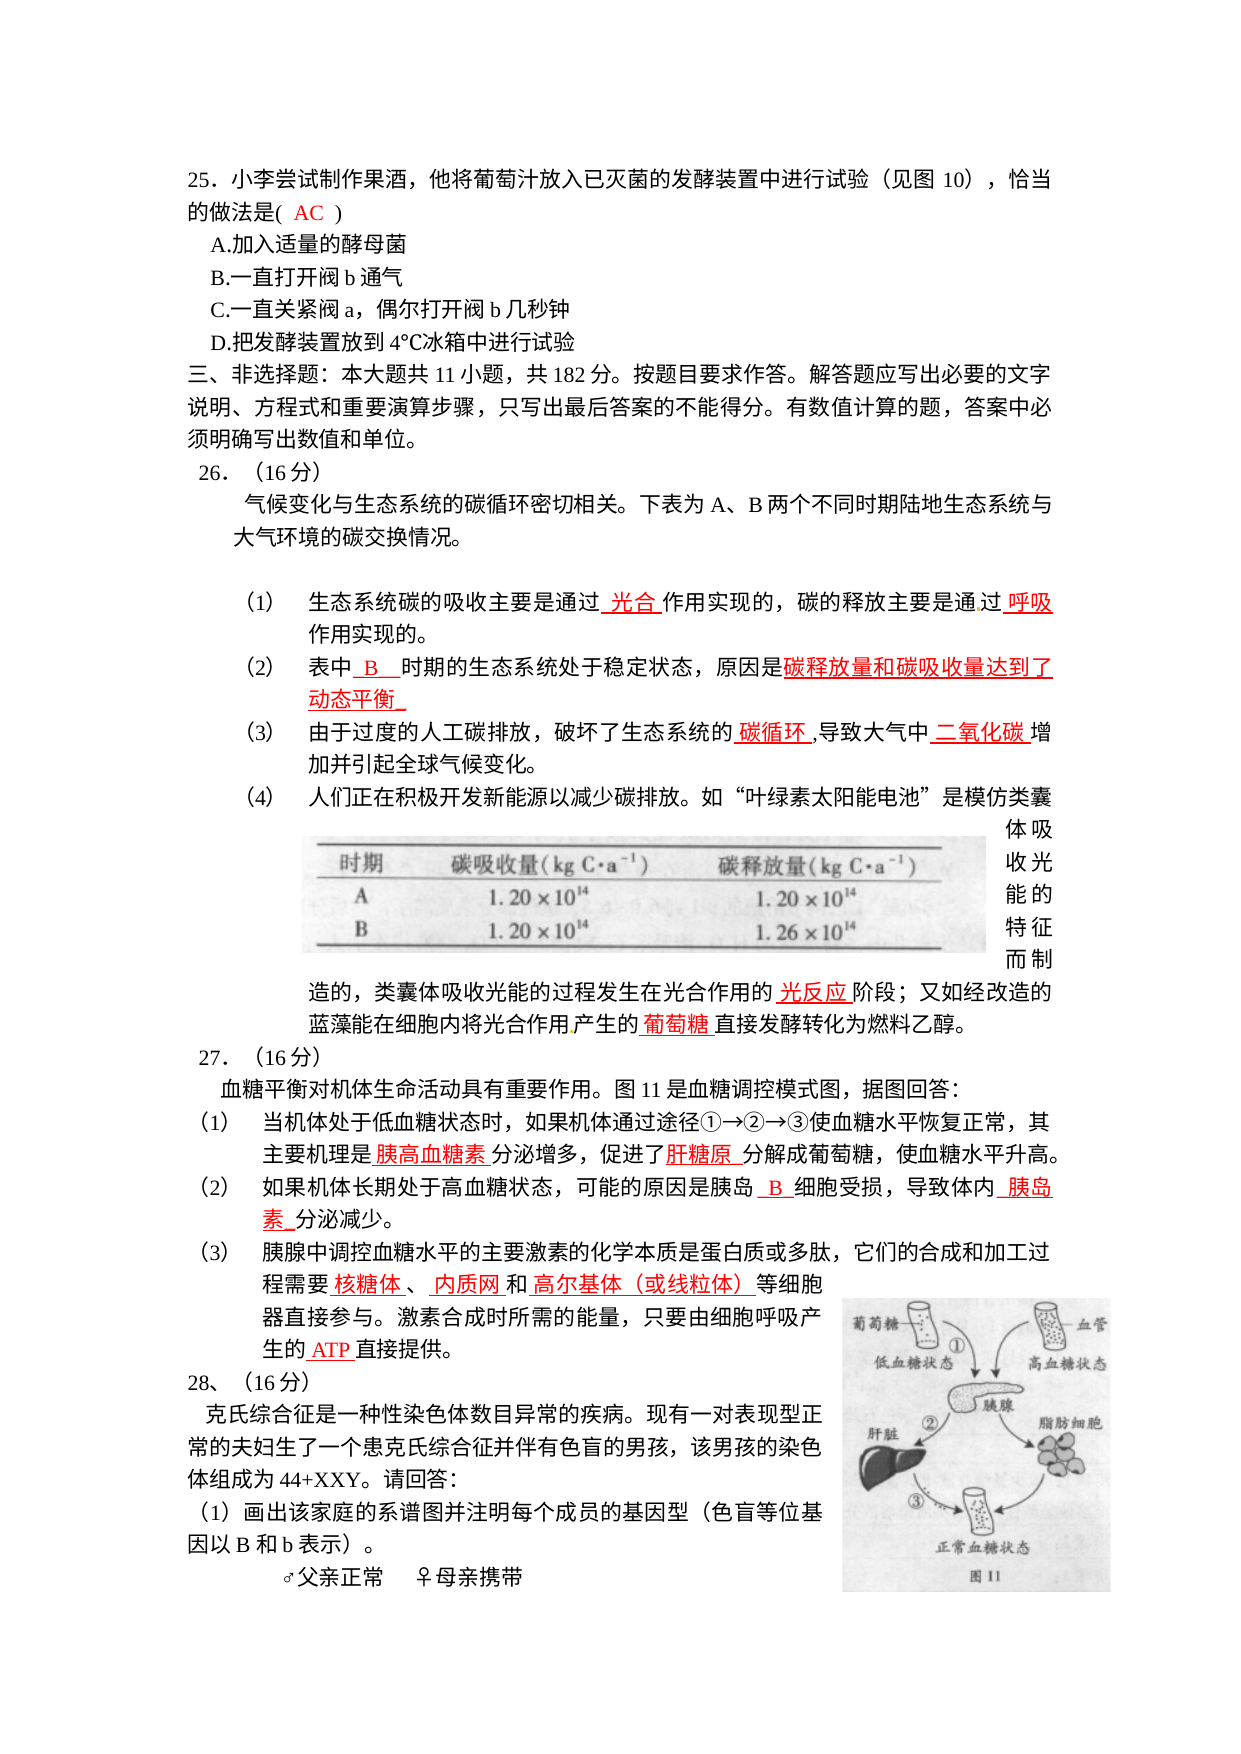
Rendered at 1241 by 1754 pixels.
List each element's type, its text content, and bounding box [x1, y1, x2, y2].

list 表中_B__时期的生态系统处于稳定状态，原因是碳释放量和碳吸收量达到了动态平衡_ [233, 649, 1053, 714]
text 28、（16分） [187, 1364, 842, 1397]
text 血糖平衡对机体生命活动具有重要作用。图11是血糖调控模式图，据图回答： [187, 1072, 1053, 1104]
list 如果机体长期处于高血糖状态，可能的原因是胰岛_B_细胞受损，导致体内_胰岛素_分泌减少。 [187, 1169, 1053, 1234]
text 25．小李尝试制作果酒，他将葡萄汁放入已灭菌的发酵装置中进行试验（见图10），恰当的做法是( AC ) [187, 162, 1053, 227]
text D.把发酵装置放到4℃冰箱中进行试验 [187, 324, 1053, 357]
text （1）画出该家庭的系谱图并注明每个成员的基因型（色盲等位基因以B 和b 表示）。 [187, 1494, 842, 1559]
text ♂父亲正常 ♀母亲携带 [187, 1559, 842, 1592]
list 胰腺中调控血糖水平的主要激素的化学本质是蛋白质或多肽，它们的合成和加工过程需要 核糖体 、 内质网 和 高尔基体（或线粒体）等细胞器直接参与。激素合成时所需的能量，只要由细胞呼吸产生的 ATP 直接提供。 [187, 1234, 1053, 1364]
text 三、非选择题：本大题共11小题，共182分。按题目要求作答。解答题应写出必要的文字说明、方程式和重要演算步骤，只写出最后答案的不能得分。有数值计算的题，答案中必须明确写出数值和单位。 [187, 357, 1053, 454]
text A.加入适量的酵母菌 [187, 227, 1053, 259]
list 由于过度的人工碳排放，破坏了生态系统的 碳循环 ,导致大气中 二氧化碳 增加并引起全球气候变化。 [233, 714, 1053, 779]
picture [301, 836, 987, 953]
text 克氏综合征是一种性染色体数目异常的疾病。现有一对表现型正常的夫妇生了一个患克氏综合征并伴有色盲的男孩，该男孩的染色体组成为44+XXY。请回答： [187, 1397, 842, 1494]
list 当机体处于低血糖状态时，如果机体通过途径①→②→③使血糖水平恢复正常，其主要机理是 胰高血糖素 分泌增多，促进了肝糖原_分解成葡萄糖，使血糖水平升高。 [187, 1104, 1053, 1169]
list 生态系统碳的吸收主要是通过 光合 作用实现的，碳的释放主要是通过 呼吸 作用实现的。 [233, 584, 1053, 649]
text 26．（16分） [187, 454, 1053, 487]
picture [842, 1298, 1111, 1592]
text B.一直打开阀b通气 [187, 259, 1053, 292]
text 气候变化与生态系统的碳循环密切相关。下表为A、B两个不同时期陆地生态系统与大气环境的碳交换情况。 [233, 487, 1053, 552]
text 27．（16分） [187, 1039, 1053, 1072]
text C.一直关紧阀a，偶尔打开阀b几秒钟 [187, 292, 1053, 324]
